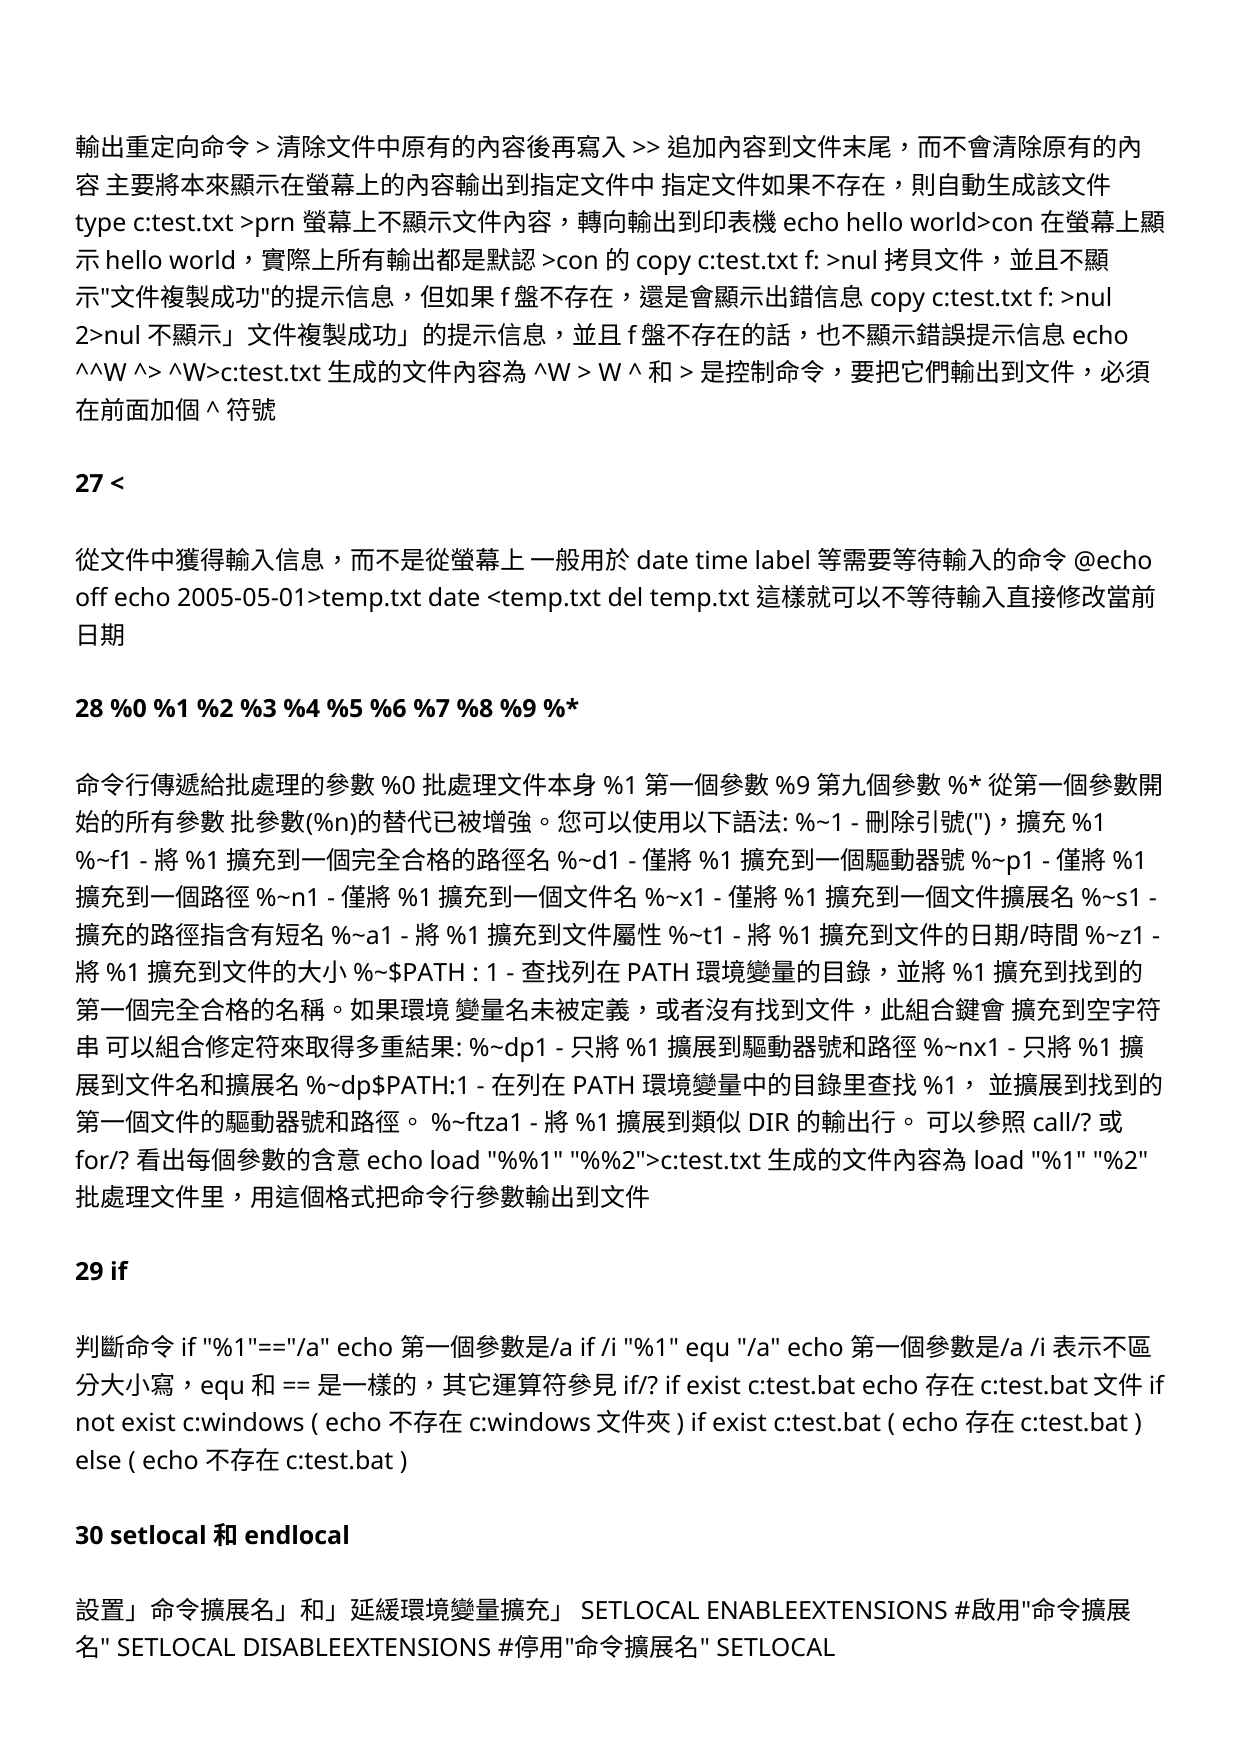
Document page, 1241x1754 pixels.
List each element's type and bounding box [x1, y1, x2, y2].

text [75, 89, 1165, 1664]
